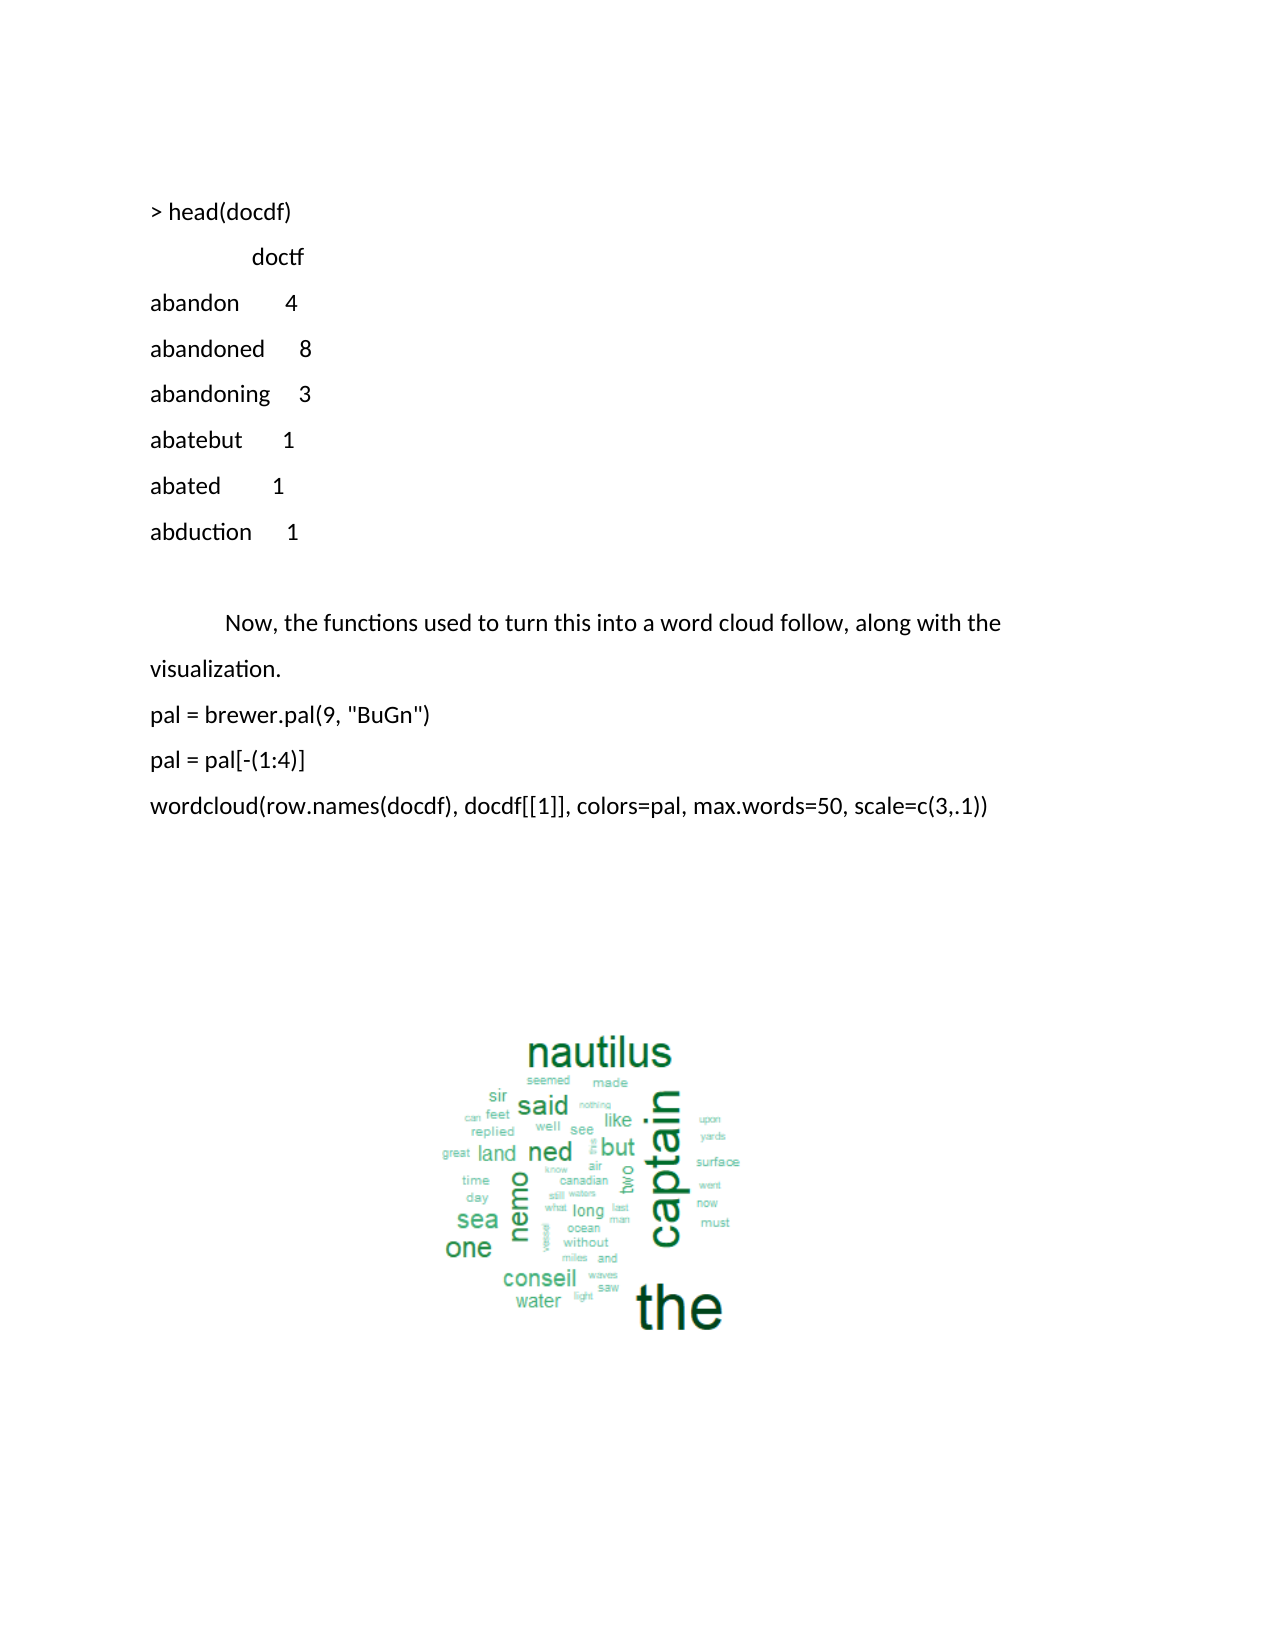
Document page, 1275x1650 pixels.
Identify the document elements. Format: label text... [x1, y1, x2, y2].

text doctf [150, 241, 1125, 272]
text abandoning 3 [150, 379, 1125, 409]
picture [150, 836, 1043, 1495]
text abandoned 8 [150, 333, 1125, 363]
text pal = pal[-(1:4)] [150, 744, 1125, 775]
text abatebut 1 [150, 424, 1125, 455]
text Now, the functions used to turn this into a word cloud follow, along with the visualization. [150, 607, 1125, 683]
text > head(docdf) [150, 196, 1125, 226]
text pal = brewer.pal(9, "BuGn") [150, 699, 1125, 729]
text abduction 1 [150, 516, 1125, 546]
text wordcloud(row.names(docdf), docdf[[1]], colors=pal, max.words=50, scale=c(3,.1)) [150, 790, 1125, 821]
text abated 1 [150, 470, 1125, 501]
text abandon 4 [150, 287, 1125, 318]
